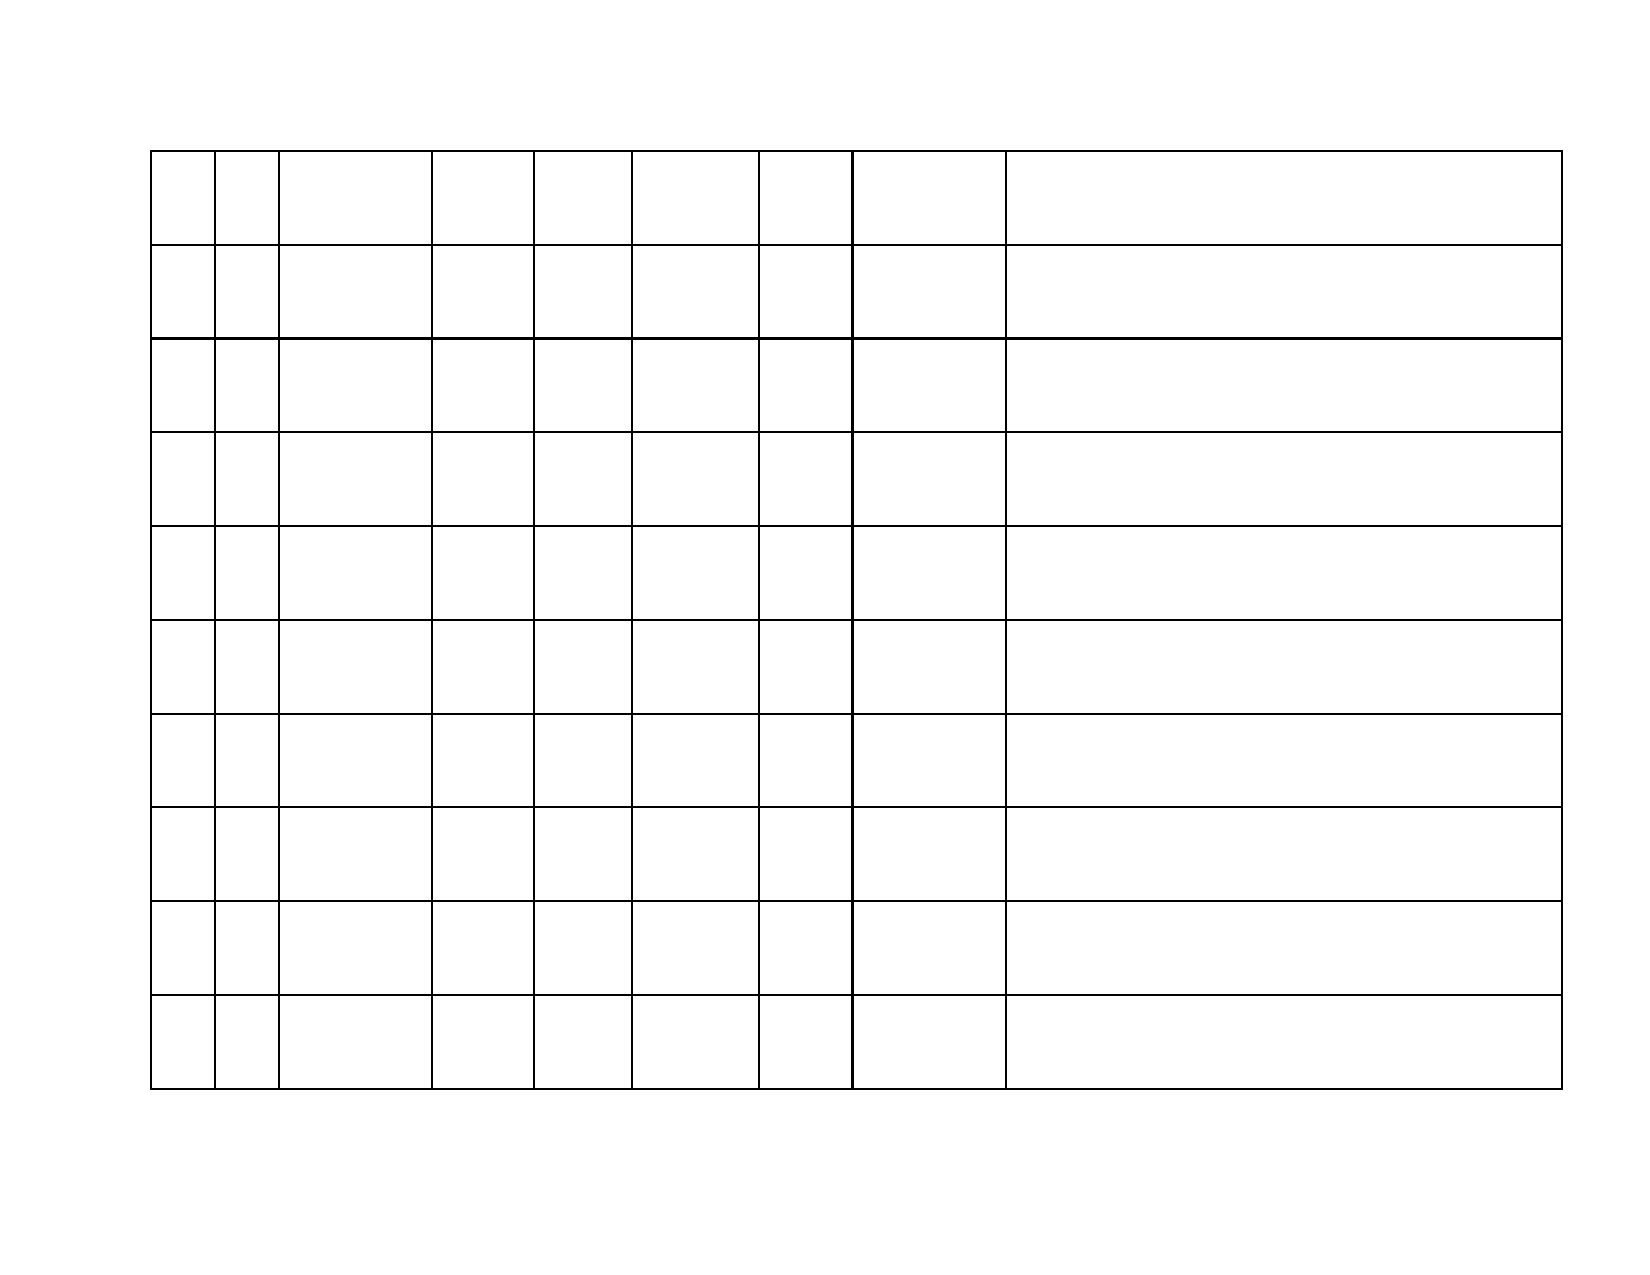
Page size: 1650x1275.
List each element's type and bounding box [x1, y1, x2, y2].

table_cell [854, 433, 1005, 525]
table_cell [216, 246, 278, 337]
table_cell [760, 152, 851, 244]
table_cell [152, 152, 214, 244]
table_cell [216, 621, 278, 712]
table_cell [1007, 996, 1561, 1087]
table_cell [152, 808, 214, 900]
table_cell [280, 340, 431, 431]
table_cell [854, 527, 1005, 619]
table_cell [760, 621, 851, 712]
table_cell [854, 715, 1005, 806]
table_cell [535, 340, 631, 431]
table_cell [152, 340, 214, 431]
table_cell [854, 621, 1005, 712]
table_cell [216, 527, 278, 619]
table_cell [1007, 152, 1561, 244]
table_cell [1007, 621, 1561, 712]
table_cell [633, 996, 758, 1087]
table_cell [633, 715, 758, 806]
table_cell [633, 527, 758, 619]
table_cell [433, 246, 533, 337]
table_cell [760, 433, 851, 525]
table_cell [633, 340, 758, 431]
table_cell [633, 433, 758, 525]
table_cell [854, 340, 1005, 431]
table_cell [216, 715, 278, 806]
table_cell [760, 808, 851, 900]
table_cell [152, 433, 214, 525]
table_cell [760, 902, 851, 994]
table_cell [854, 246, 1005, 337]
table_cell [433, 996, 533, 1087]
table_cell [760, 340, 851, 431]
table_cell [633, 152, 758, 244]
table_cell [216, 808, 278, 900]
table_cell [535, 996, 631, 1087]
table_cell [760, 246, 851, 337]
table_cell [216, 152, 278, 244]
table_cell [280, 621, 431, 712]
table_cell [760, 996, 851, 1087]
table_cell [433, 340, 533, 431]
table_cell [433, 715, 533, 806]
table_cell [433, 527, 533, 619]
table_cell [280, 152, 431, 244]
table_cell [1007, 340, 1561, 431]
table_cell [633, 621, 758, 712]
table_cell [535, 433, 631, 525]
table_cell [535, 246, 631, 337]
table_cell [535, 808, 631, 900]
table_cell [1007, 715, 1561, 806]
table_cell [216, 902, 278, 994]
table_cell [433, 902, 533, 994]
table_cell [280, 902, 431, 994]
table_cell [633, 246, 758, 337]
table_cell [535, 715, 631, 806]
table_cell [280, 808, 431, 900]
table_cell [433, 808, 533, 900]
table_cell [1007, 527, 1561, 619]
table_cell [152, 246, 214, 337]
table_cell [216, 433, 278, 525]
table_cell [280, 715, 431, 806]
table_cell [854, 152, 1005, 244]
table_cell [280, 433, 431, 525]
table_cell [1007, 433, 1561, 525]
table_cell [280, 246, 431, 337]
table_cell [535, 152, 631, 244]
table_cell [535, 902, 631, 994]
table_cell [433, 433, 533, 525]
table_cell [1007, 808, 1561, 900]
table_cell [535, 621, 631, 712]
table_cell [216, 996, 278, 1087]
table_cell [433, 621, 533, 712]
table_cell [633, 902, 758, 994]
table_cell [854, 996, 1005, 1087]
table_cell [216, 340, 278, 431]
table_cell [280, 527, 431, 619]
table_cell [152, 621, 214, 712]
table_cell [854, 808, 1005, 900]
table_cell [535, 527, 631, 619]
table_cell [152, 715, 214, 806]
table_cell [760, 715, 851, 806]
table_cell [152, 996, 214, 1087]
table_cell [854, 902, 1005, 994]
table_cell [152, 902, 214, 994]
table_cell [760, 527, 851, 619]
table_cell [433, 152, 533, 244]
table_cell [1007, 902, 1561, 994]
table_cell [633, 808, 758, 900]
table_cell [280, 996, 431, 1087]
table_cell [152, 527, 214, 619]
table_cell [1007, 246, 1561, 337]
